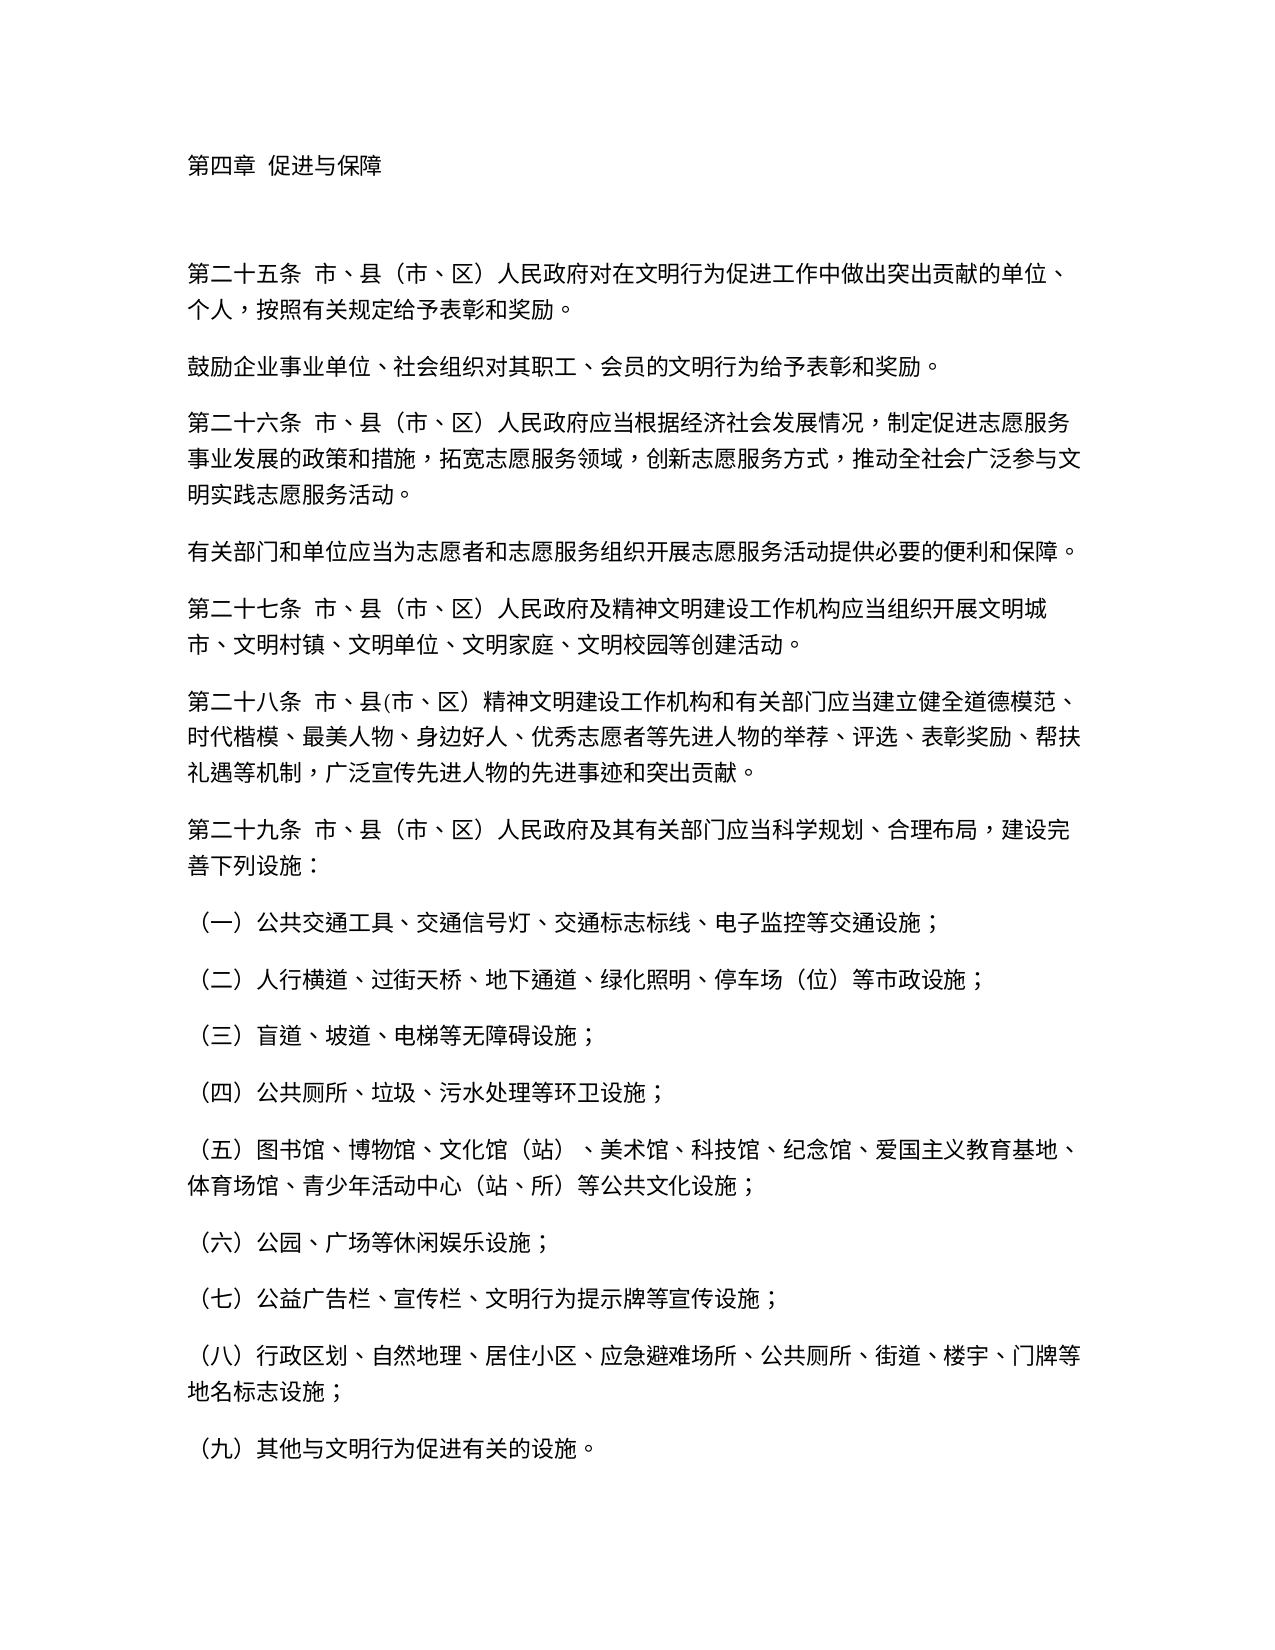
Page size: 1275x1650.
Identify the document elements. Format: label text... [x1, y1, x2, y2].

text 有关部门和单位应当为志愿者和志愿服务组织开展志愿服务活动提供必要的便利和保障。 [187, 536, 1087, 567]
text （八）行政区划、自然地理、居住小区、应急避难场所、公共厕所、街道、楼宇、门牌等地名标志设施； [187, 1340, 1087, 1407]
text 第二十五条 市、县（市、区）人民政府对在文明行为促进工作中做出突出贡献的单位、个人，按照有关规定给予表彰和奖励。 [187, 258, 1087, 325]
text 第二十八条 市、县(市、区）精神文明建设工作机构和有关部门应当建立健全道德模范、时代楷模、最美人物、身边好人、优秀志愿者等先进人物的举荐、评选、表彰奖励、帮扶礼遇等机制，广泛宣传先进人物的先进事迹和突出贡献。 [187, 685, 1087, 788]
text 第二十六条 市、县（市、区）人民政府应当根据经济社会发展情况，制定促进志愿服务事业发展的政策和措施，拓宽志愿服务领域，创新志愿服务方式，推动全社会广泛参与文明实践志愿服务活动。 [187, 407, 1087, 510]
text （二）人行横道、过街天桥、地下通道、绿化照明、停车场（位）等市政设施； [187, 963, 1087, 995]
text （九）其他与文明行为促进有关的设施。 [187, 1433, 1087, 1464]
text （六）公园、广场等休闲娱乐设施； [187, 1227, 1087, 1258]
text 第二十九条 市、县（市、区）人民政府及其有关部门应当科学规划、合理布局，建设完善下列设施： [187, 814, 1087, 881]
text （三）盲道、坡道、电梯等无障碍设施； [187, 1020, 1087, 1052]
text （七）公益广告栏、宣传栏、文明行为提示牌等宣传设施； [187, 1283, 1087, 1314]
text 鼓励企业事业单位、社会组织对其职工、会员的文明行为给予表彰和奖励。 [187, 351, 1087, 382]
text （一）公共交通工具、交通信号灯、交通标志标线、电子监控等交通设施； [187, 907, 1087, 938]
text 第二十七条 市、县（市、区）人民政府及精神文明建设工作机构应当组织开展文明城市、文明村镇、文明单位、文明家庭、文明校园等创建活动。 [187, 593, 1087, 660]
text 第四章 促进与保障 [187, 150, 1087, 181]
text （五）图书馆、博物馆、文化馆（站）、美术馆、科技馆、纪念馆、爱国主义教育基地、体育场馆、青少年活动中心（站、所）等公共文化设施； [187, 1134, 1087, 1201]
text （四）公共厕所、垃圾、污水处理等环卫设施； [187, 1077, 1087, 1108]
